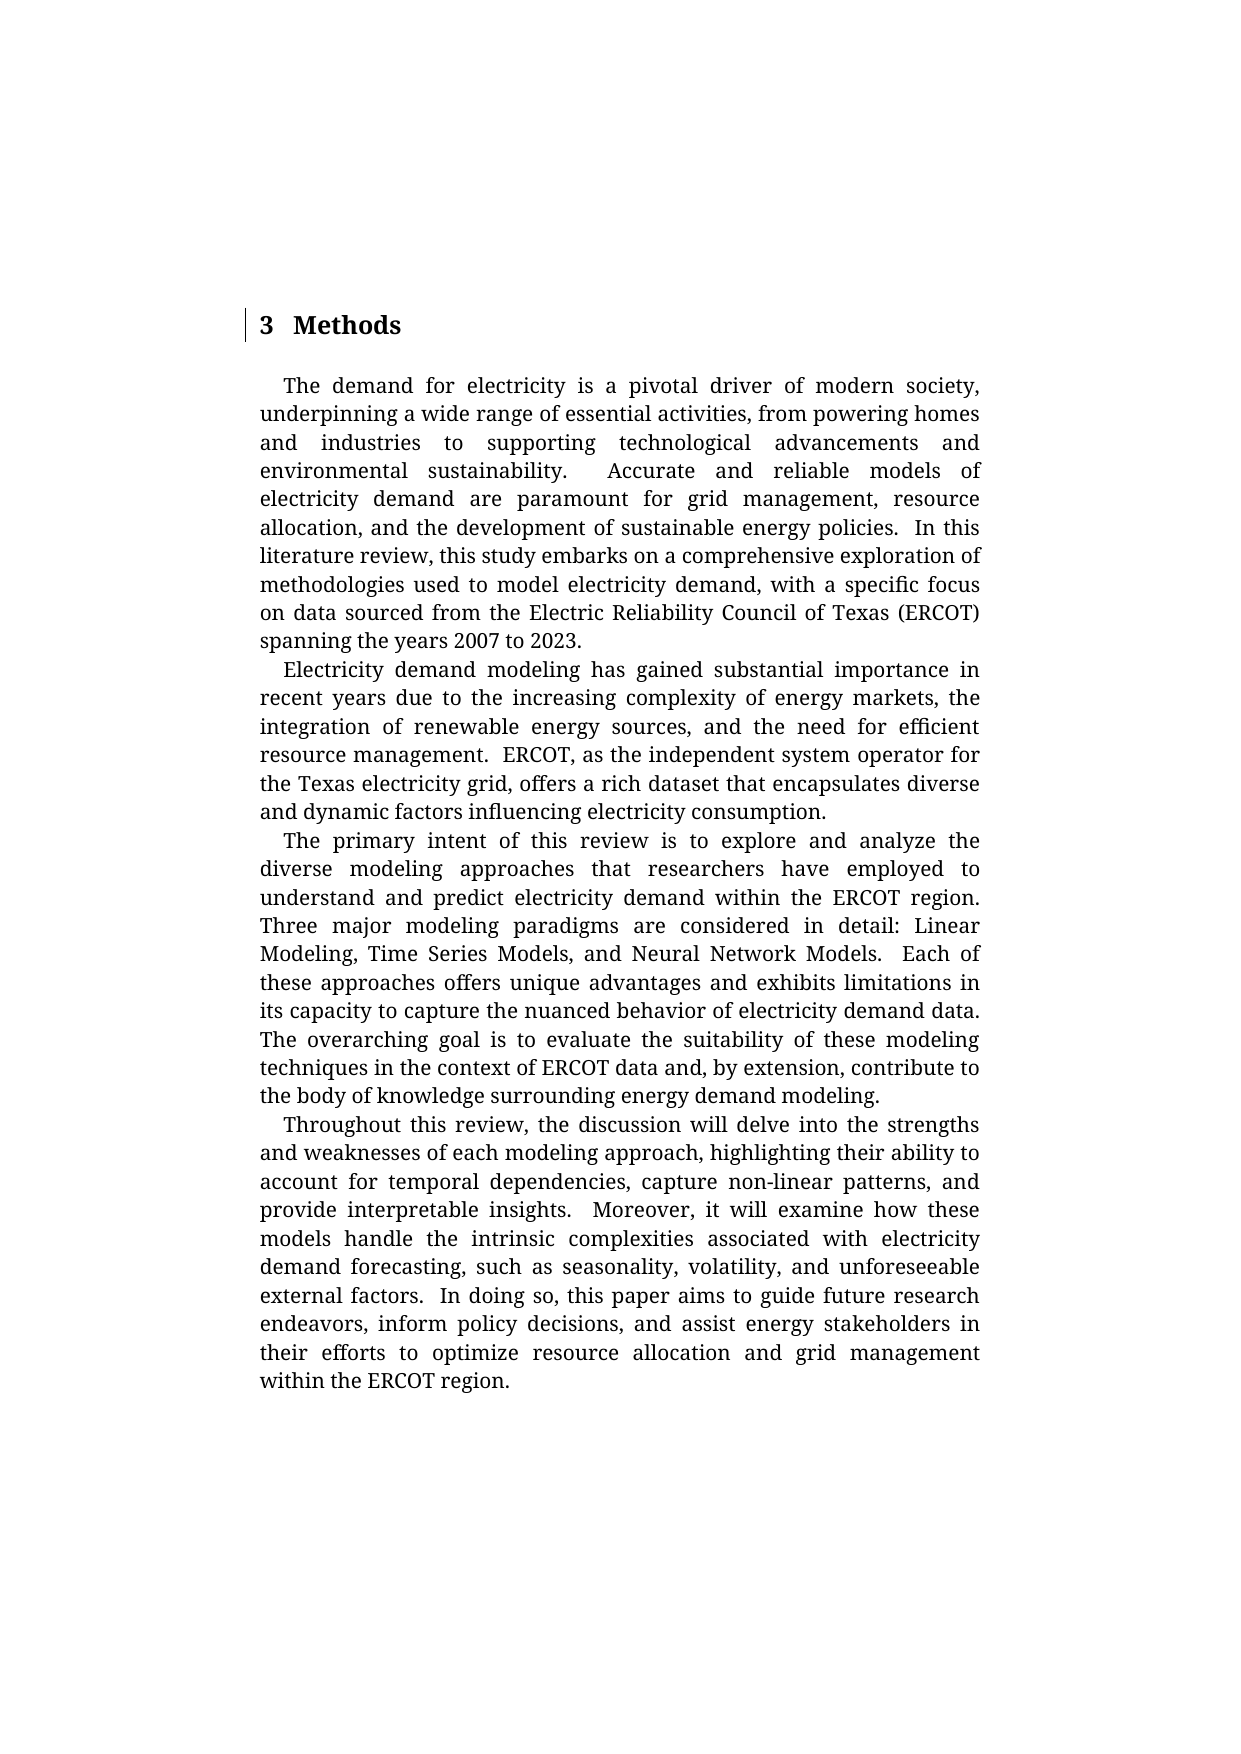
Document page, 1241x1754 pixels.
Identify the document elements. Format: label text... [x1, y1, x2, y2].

text The demand for electricity is a pivotal driver of modern society, underpinning a wide range of essential activities, from powering homes and industries to supporting technological advancements and environmental sustainability. Accurate and reliable models of electricity demand are paramount for grid management, resource allocation, and the development of sustainable energy policies. In this literature review, this study embarks on a comprehensive exploration of methodologies used to model electricity demand, with a specific focus on data sourced from the Electric Reliability Council of Texas (ERCOT) spanning the years 2007 to 2023. [259, 371, 981, 655]
text Throughout this review, the discussion will delve into the strengths and weaknesses of each modeling approach, highlighting their ability to account for temporal dependencies, capture non-linear patterns, and provide interpretable insights. Moreover, it will examine how these models handle the intrinsic complexities associated with electricity demand forecasting, such as seasonality, volatility, and unforeseeable external factors. In doing so, this paper aims to guide future research endeavors, inform policy decisions, and assist energy stakeholders in their efforts to optimize resource allocation and grid management within the ERCOT region. [259, 1110, 981, 1394]
subtitle 3 Methods [259, 307, 981, 342]
text Electricity demand modeling has gained substantial importance in recent years due to the increasing complexity of energy markets, the integration of renewable energy sources, and the need for efficient resource management. ERCOT, as the independent system operator for the Texas electricity grid, offers a rich dataset that encapsulates diverse and dynamic factors influencing electricity consumption. [259, 655, 981, 826]
text The primary intent of this review is to explore and analyze the diverse modeling approaches that researchers have employed to understand and predict electricity demand within the ERCOT region. Three major modeling paradigms are considered in detail: Linear Modeling, Time Series Models, and Neural Network Models. Each of these approaches offers unique advantages and exhibits limitations in its capacity to capture the nuanced behavior of electricity demand data. The overarching goal is to evaluate the suitability of these modeling techniques in the context of ERCOT data and, by extension, contribute to the body of knowledge surrounding energy demand modeling. [259, 826, 981, 1110]
